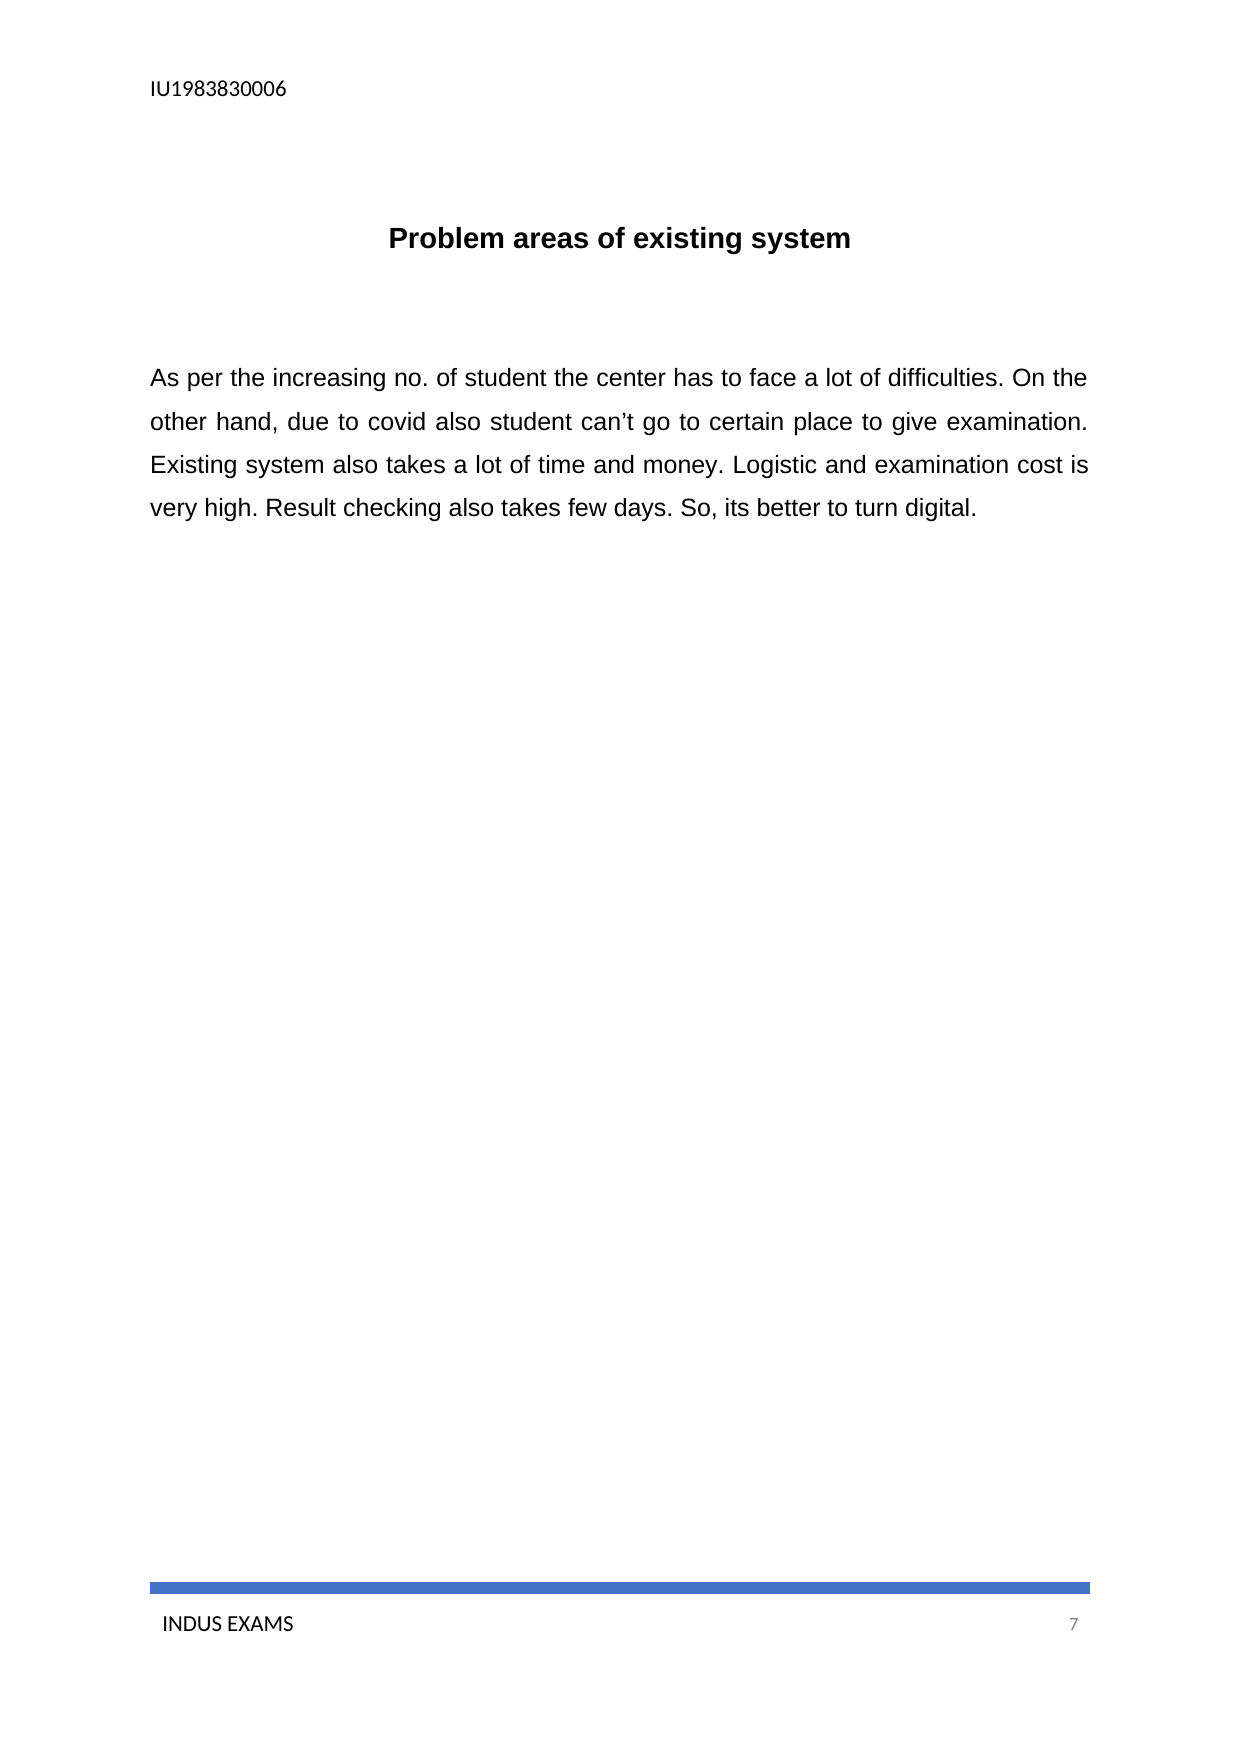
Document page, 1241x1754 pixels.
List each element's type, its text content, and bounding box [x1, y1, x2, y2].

text Problem areas of existing system [150, 221, 1090, 255]
text As per the increasing no. of student the center has to face a lot of difficulties. On the other hand, due to covid also student can’t go to certain place to give examination. Existing system also takes a lot of time and money. Logistic and examination cost is very high. Result checking also takes few days. So, its better to turn digital. [150, 363, 1090, 522]
